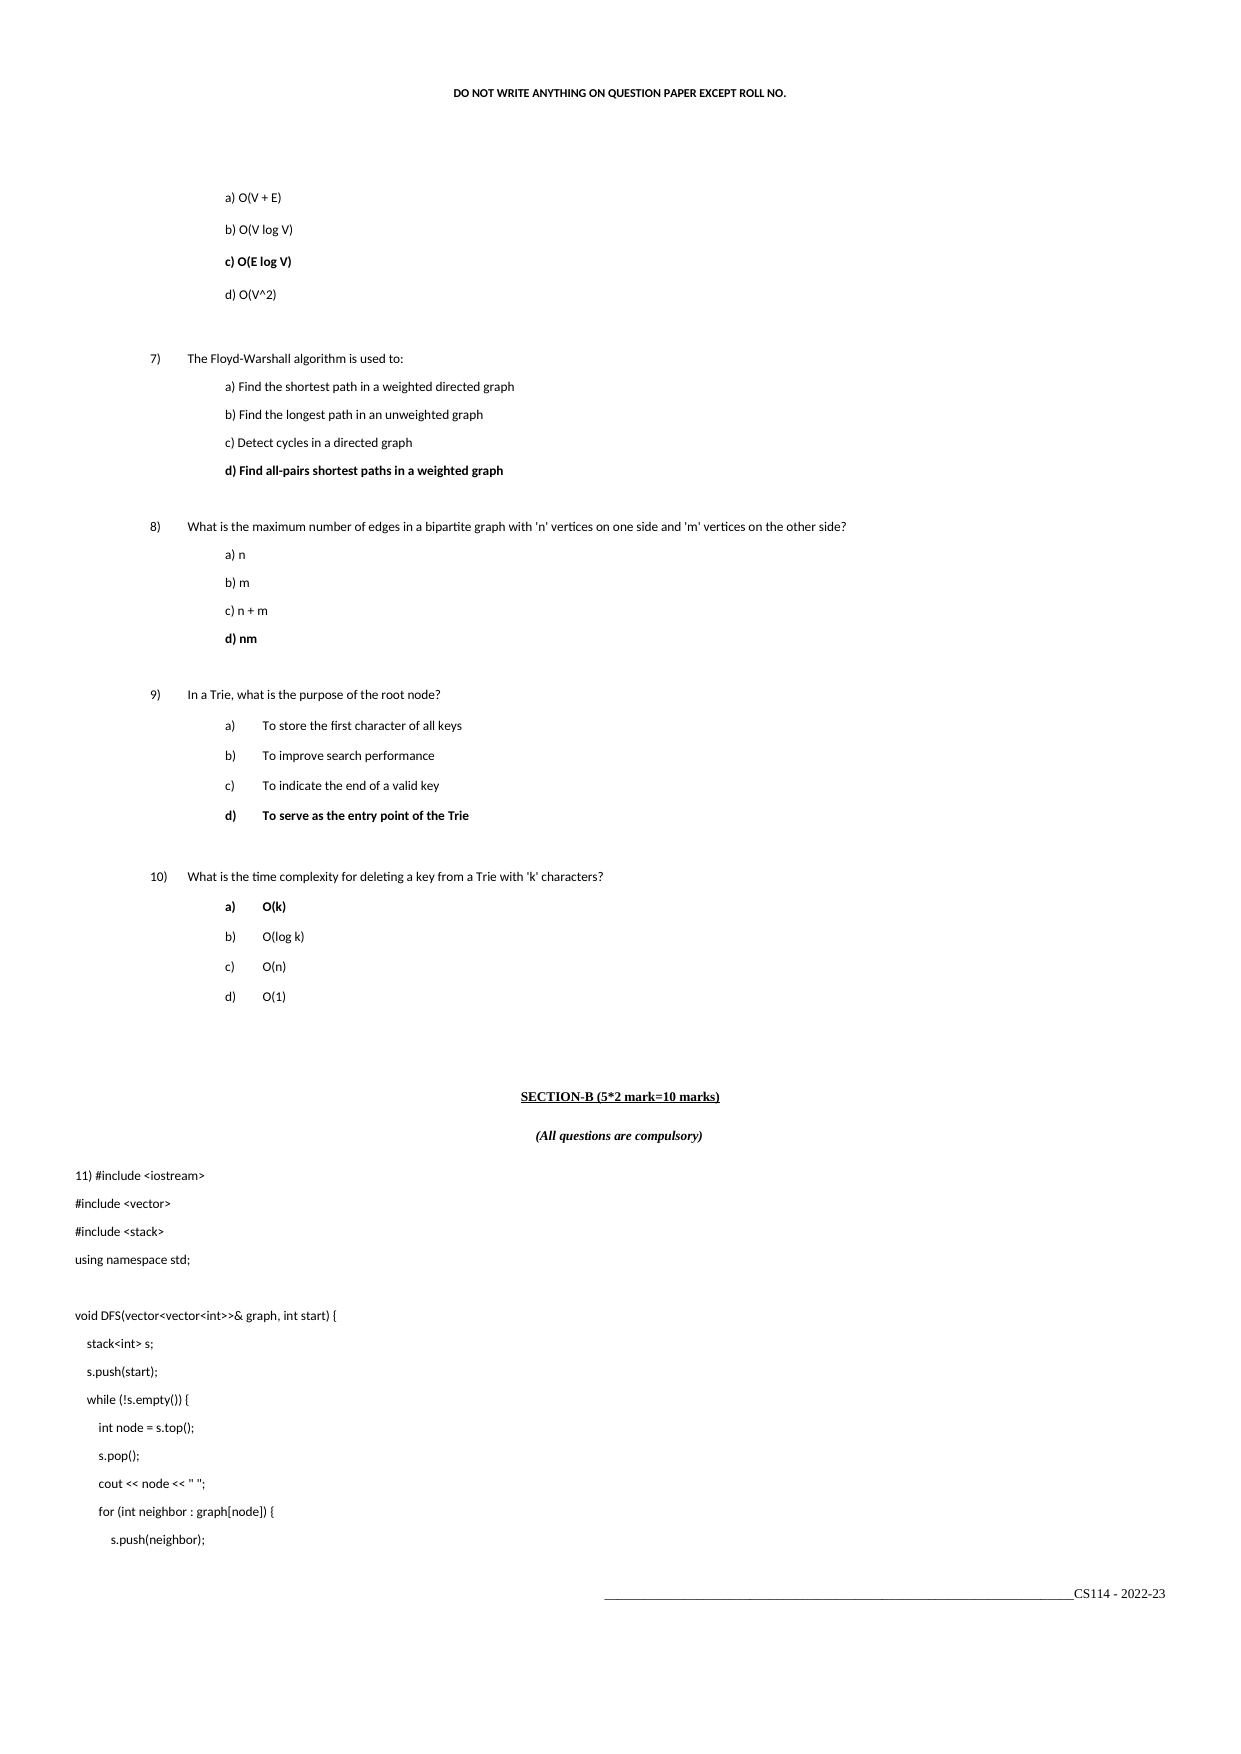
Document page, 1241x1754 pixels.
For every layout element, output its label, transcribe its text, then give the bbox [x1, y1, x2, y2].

list c) n + m [225, 591, 1165, 619]
text int node = s.top(); [75, 1408, 1165, 1436]
list a) n [225, 535, 1165, 563]
list c) Detect cycles in a directed graph [225, 423, 1165, 451]
list d) Find all-pairs shortest paths in a weighted graph [225, 451, 1165, 479]
list To improve search performance [225, 735, 1165, 763]
text SECTION-B (5*2 mark=10 marks) [75, 1078, 1165, 1104]
text void DFS(vector<vector<int>>& graph, int start) { [75, 1296, 1165, 1324]
list O(log k) [225, 917, 1165, 944]
text using namespace std; [75, 1240, 1165, 1268]
text for (int neighbor : graph[node]) { [75, 1492, 1165, 1520]
text #include <vector> [75, 1184, 1165, 1212]
text s.push(start); [75, 1352, 1165, 1380]
text while (!s.empty()) { [75, 1380, 1165, 1408]
list a) O(V + E) [225, 178, 1165, 206]
list c) O(E log V) [225, 242, 1165, 270]
list b) O(V log V) [225, 210, 1165, 238]
text s.pop(); [75, 1436, 1165, 1464]
list To store the first character of all keys [225, 705, 1165, 733]
list To serve as the entry point of the Trie [225, 796, 1165, 824]
list O(k) [225, 886, 1165, 914]
text s.push(neighbor); [75, 1520, 1165, 1548]
list d) nm [225, 619, 1165, 647]
text cout << node << " "; [75, 1464, 1165, 1492]
list To indicate the end of a valid key [225, 766, 1165, 793]
list What is the time complexity for deleting a key from a Trie with 'k' characters? [150, 856, 1165, 884]
text 11) #include <iostream> [75, 1156, 1165, 1184]
list The Floyd-Warshall algorithm is used to: [150, 339, 1165, 367]
text stack<int> s; [75, 1324, 1165, 1352]
text (All questions are compulsory) [75, 1117, 1165, 1143]
list d) O(V^2) [225, 274, 1165, 302]
list b) m [225, 563, 1165, 591]
list b) Find the longest path in an unweighted graph [225, 395, 1165, 423]
list What is the maximum number of edges in a bipartite graph with 'n' vertices on one side and 'm' vertices on the other side? [150, 507, 1165, 535]
list O(n) [225, 947, 1165, 975]
list In a Trie, what is the purpose of the root node? [150, 675, 1165, 703]
list a) Find the shortest path in a weighted directed graph [225, 367, 1165, 395]
text #include <stack> [75, 1212, 1165, 1240]
list O(1) [225, 977, 1165, 1005]
